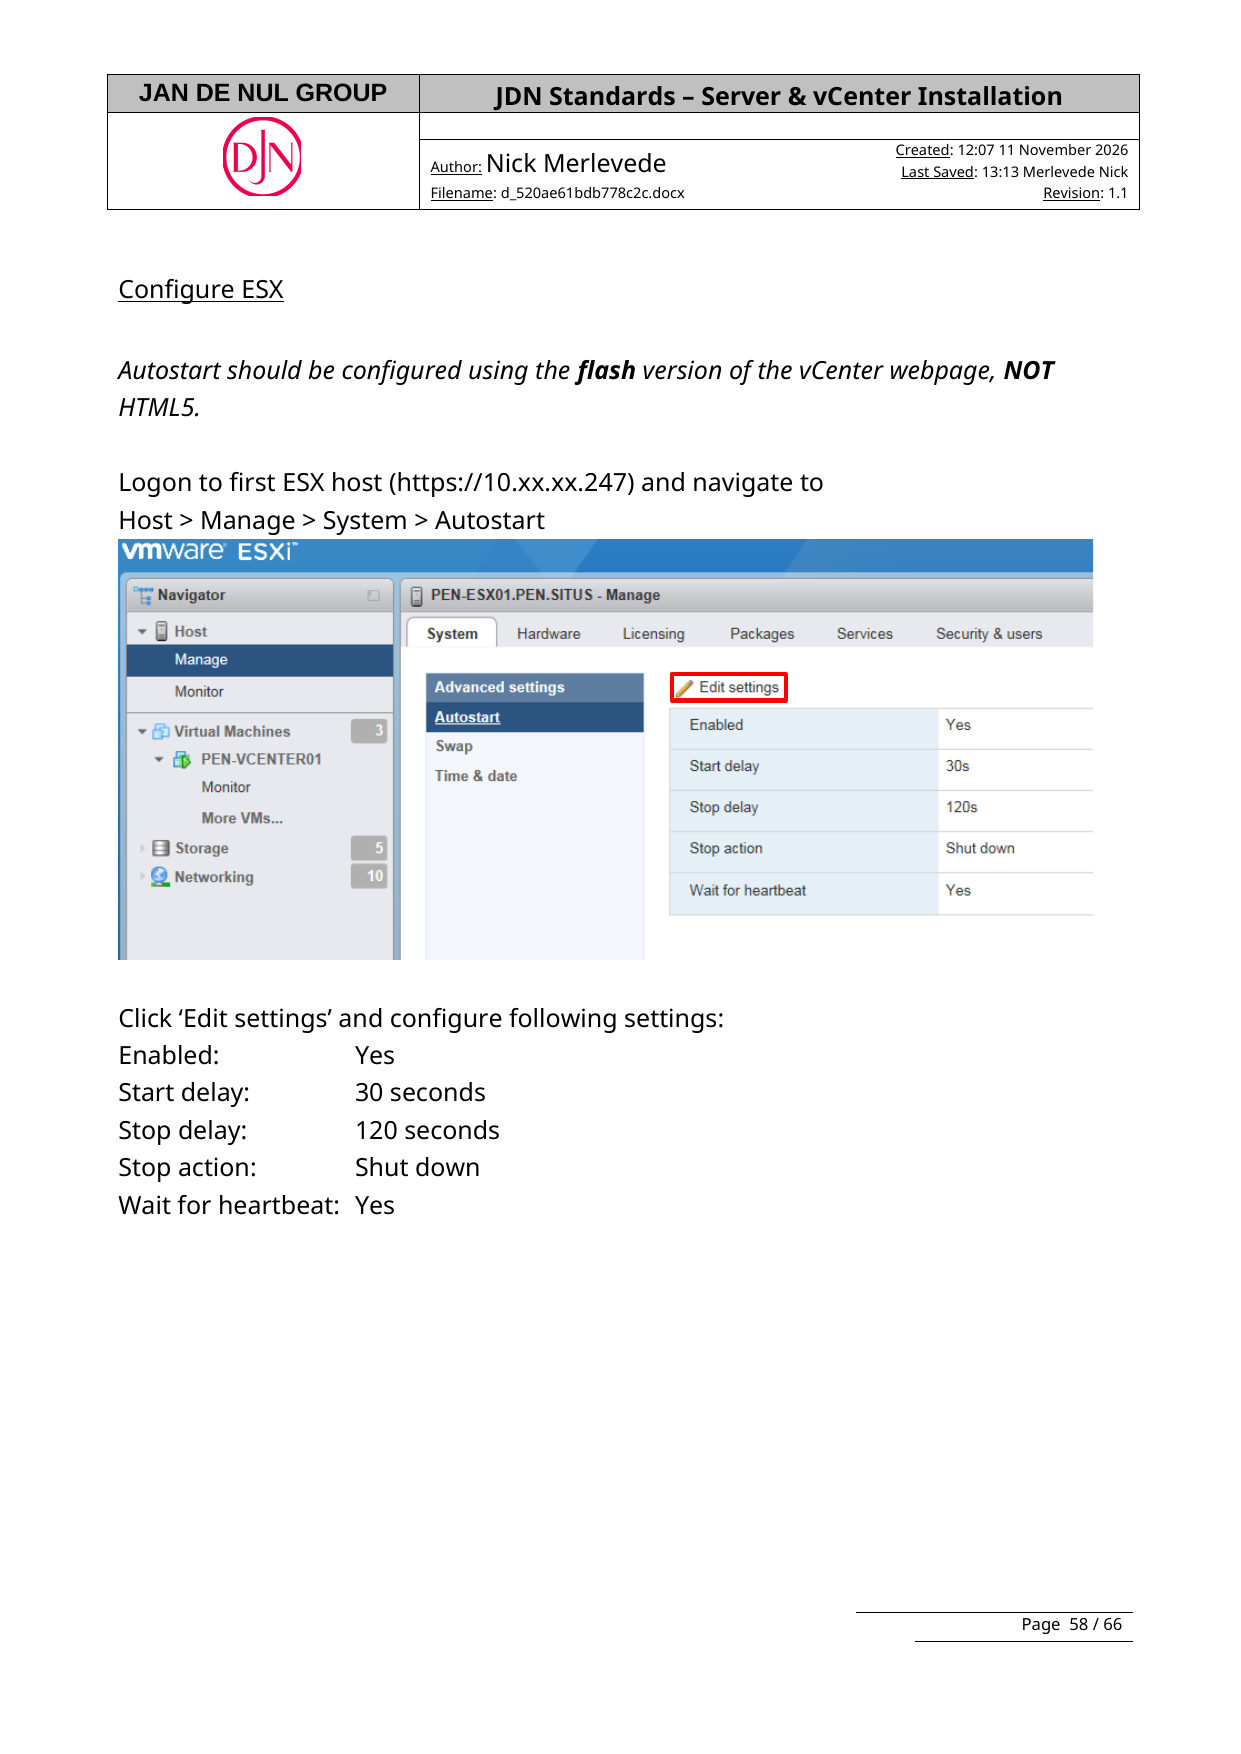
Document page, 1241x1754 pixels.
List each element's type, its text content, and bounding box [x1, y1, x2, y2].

text Wait for heartbeat: Yes [118, 1187, 1122, 1221]
picture [118, 539, 1094, 960]
picture [222, 117, 301, 196]
text Host > Manage > System > Autostart [118, 502, 1122, 536]
text Autostart should be configured using the flash version of the vCenter webpage, NOT HTML5. [118, 353, 1122, 424]
text Logon to first ESX host (https://10.xx.xx.247) and navigate to [118, 465, 1122, 499]
text Enabled: Yes [118, 1038, 1122, 1072]
text Click ‘Edit settings’ and configure following settings: [118, 1000, 1122, 1034]
text Stop delay: 120 seconds [118, 1112, 1122, 1147]
text Stop action: Shut down [118, 1150, 1122, 1184]
text Start delay: 30 seconds [118, 1075, 1122, 1109]
subtitle Configure ESX [118, 272, 1122, 306]
